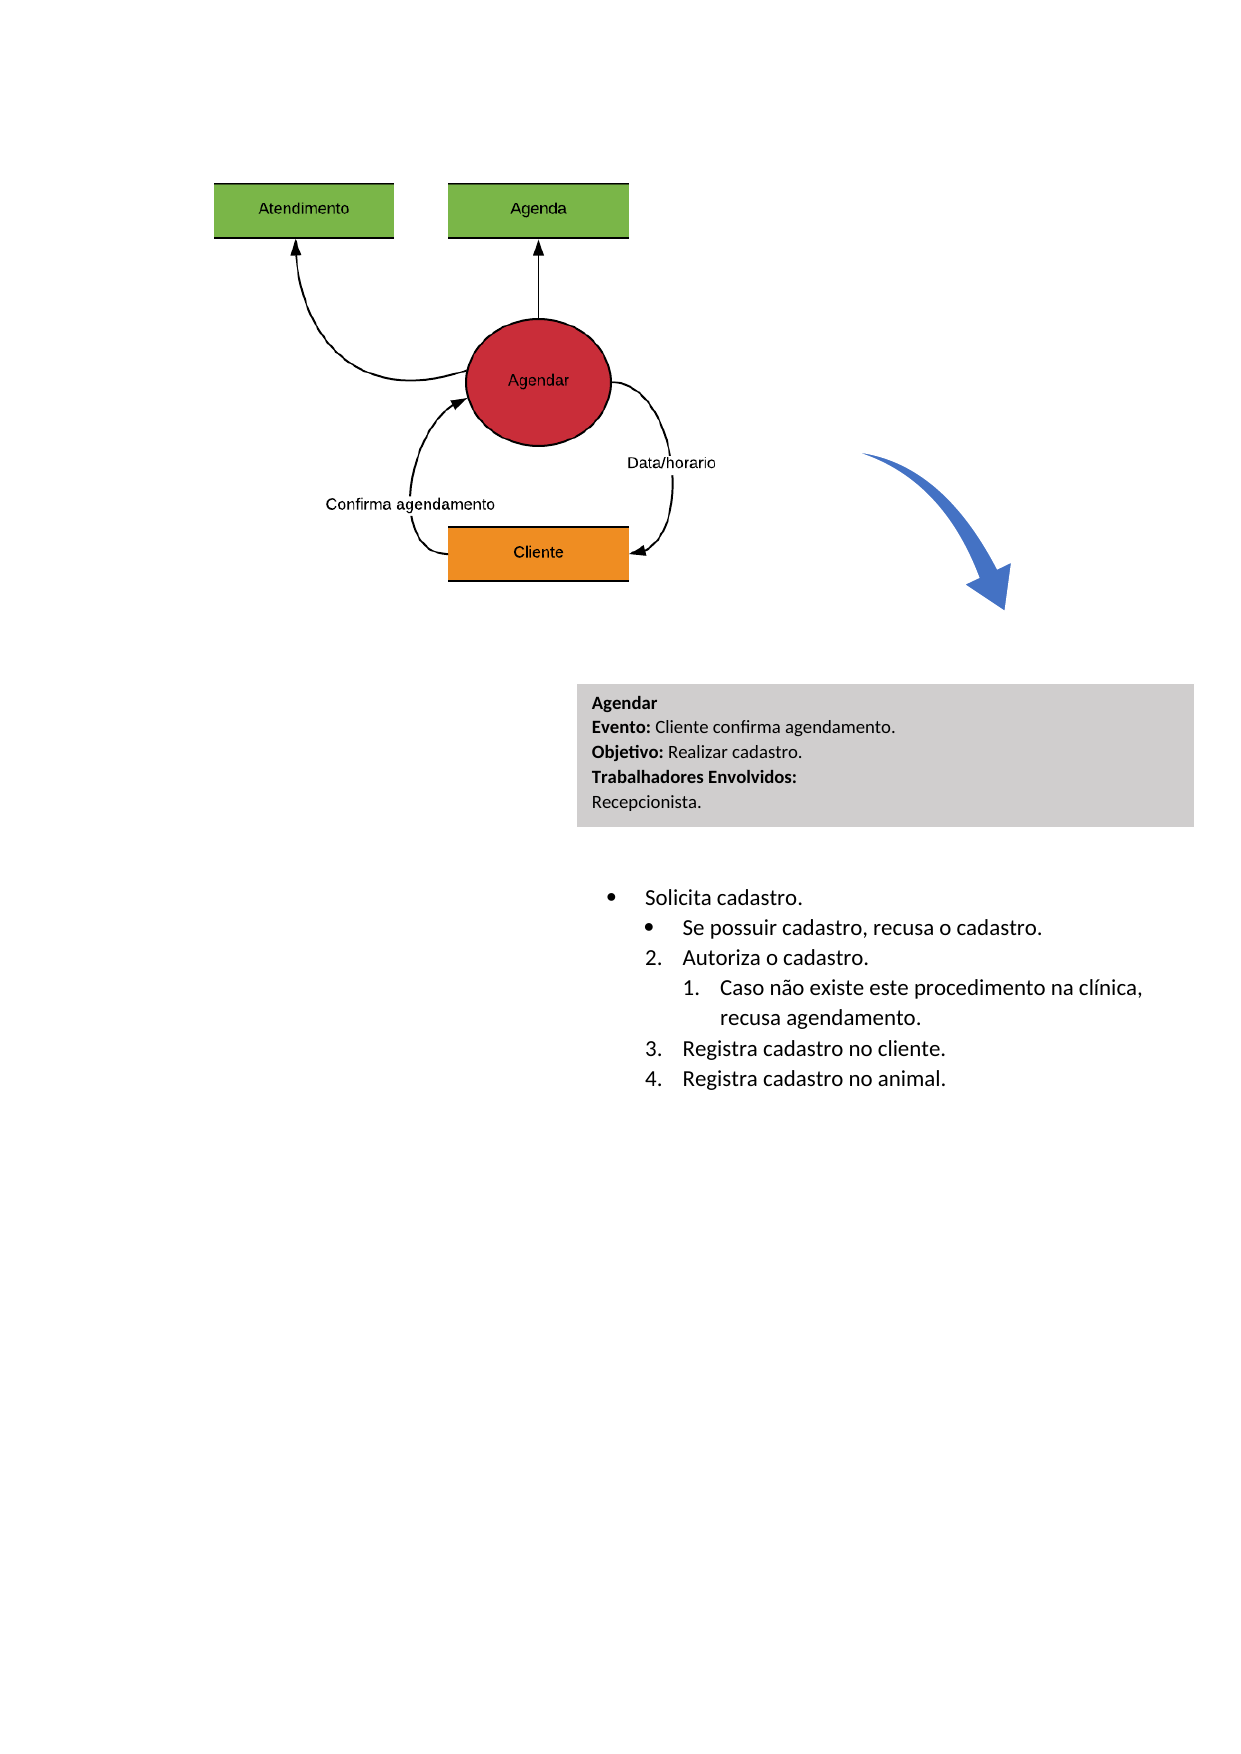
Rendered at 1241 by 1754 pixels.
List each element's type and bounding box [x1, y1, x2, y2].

picture [177, 147, 752, 617]
